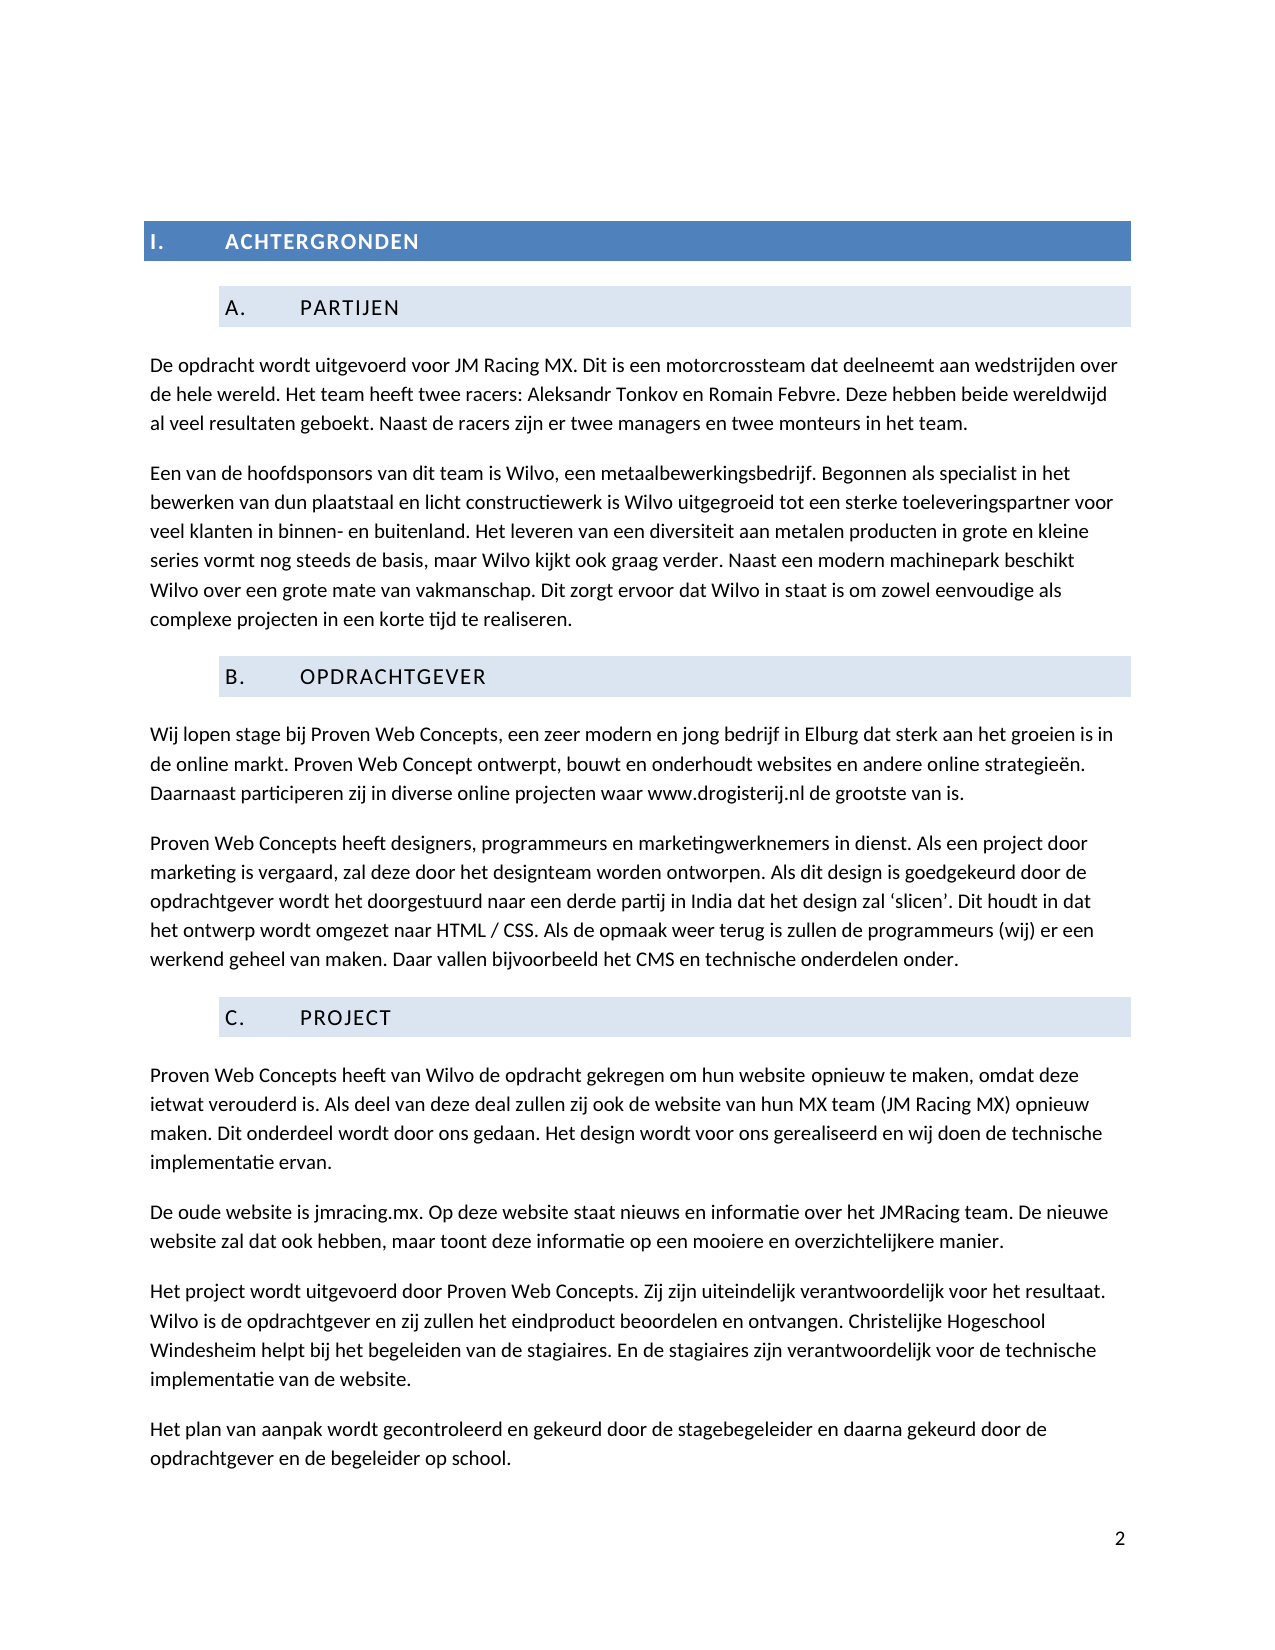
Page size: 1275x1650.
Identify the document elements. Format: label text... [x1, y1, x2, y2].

text Wij lopen stage bij Proven Web Concepts, een zeer modern en jong bedrijf in Elburg dat sterk aan het groeien is in de online markt. Proven Web Concept ontwerpt, bouwt en onderhoudt websites en andere online strategieën. Daarnaast participeren zij in diverse online projecten waar www.drogisterij.nl de grootste van is. [150, 722, 1125, 805]
subtitle Opdrachtgever [225, 662, 1125, 690]
subtitle Project [225, 1003, 1125, 1031]
text Het project wordt uitgevoerd door Proven Web Concepts. Zij zijn uiteindelijk verantwoordelijk voor het resultaat. Wilvo is de opdrachtgever en zij zullen het eindproduct beoordelen en ontvangen. Christelijke Hogeschool Windesheim helpt bij het begeleiden van de stagiaires. En de stagiaires zijn verantwoordelijk voor de technische implementatie van de website. [150, 1279, 1125, 1392]
text Het plan van aanpak wordt gecontroleerd en gekeurd door de stagebegeleider en daarna gekeurd door de opdrachtgever en de begeleider op school. [150, 1416, 1125, 1471]
subtitle Achtergronden [150, 227, 1125, 255]
subtitle Partijen [225, 293, 1125, 321]
text De opdracht wordt uitgevoerd voor JM Racing MX. Dit is een motorcrossteam dat deelneemt aan wedstrijden over de hele wereld. Het team heeft twee racers: Aleksandr Tonkov en Romain Febvre. Deze hebben beide wereldwijd al veel resultaten geboekt. Naast de racers zijn er twee managers en twee monteurs in het team. [150, 352, 1125, 436]
text Proven Web Concepts heeft van Wilvo de opdracht gekregen om hun website opnieuw te maken, omdat deze ietwat verouderd is. Als deel van deze deal zullen zij ook de website van hun MX team (JM Racing MX) opnieuw maken. Dit onderdeel wordt door ons gedaan. Het design wordt voor ons gerealiseerd en wij doen de technische implementatie ervan. [150, 1062, 1125, 1175]
text Proven Web Concepts heeft designers, programmeurs en marketingwerknemers in dienst. Als een project door marketing is vergaard, zal deze door het designteam worden ontworpen. Als dit design is goedgekeurd door de opdrachtgever wordt het doorgestuurd naar een derde partij in India dat het design zal ‘slicen’. Dit houdt in dat het ontwerp wordt omgezet naar HTML / CSS. Als de opmaak weer terug is zullen de programmeurs (wij) er een werkend geheel van maken. Daar vallen bijvoorbeeld het CMS en technische onderdelen onder. [150, 830, 1125, 972]
text Een van de hoofdsponsors van dit team is Wilvo, een metaalbewerkingsbedrijf. Begonnen als specialist in het bewerken van dun plaatstaal en licht constructiewerk is Wilvo uitgegroeid tot een sterke toeleveringspartner voor veel klanten in binnen- en buitenland. Het leveren van een diversiteit aan metalen producten in grote en kleine series vormt nog steeds de basis, maar Wilvo kijkt ook graag verder. Naast een modern machinepark beschikt Wilvo over een grote mate van vakmanschap. Dit zorgt ervoor dat Wilvo in staat is om zowel eenvoudige als complexe projecten in een korte tijd te realiseren. [150, 460, 1125, 631]
text De oude website is jmracing.mx. Op deze website staat nieuws en informatie over het JMRacing team. De nieuwe website zal dat ook hebben, maar toont deze informatie op een mooiere en overzichtelijkere manier. [150, 1199, 1125, 1254]
